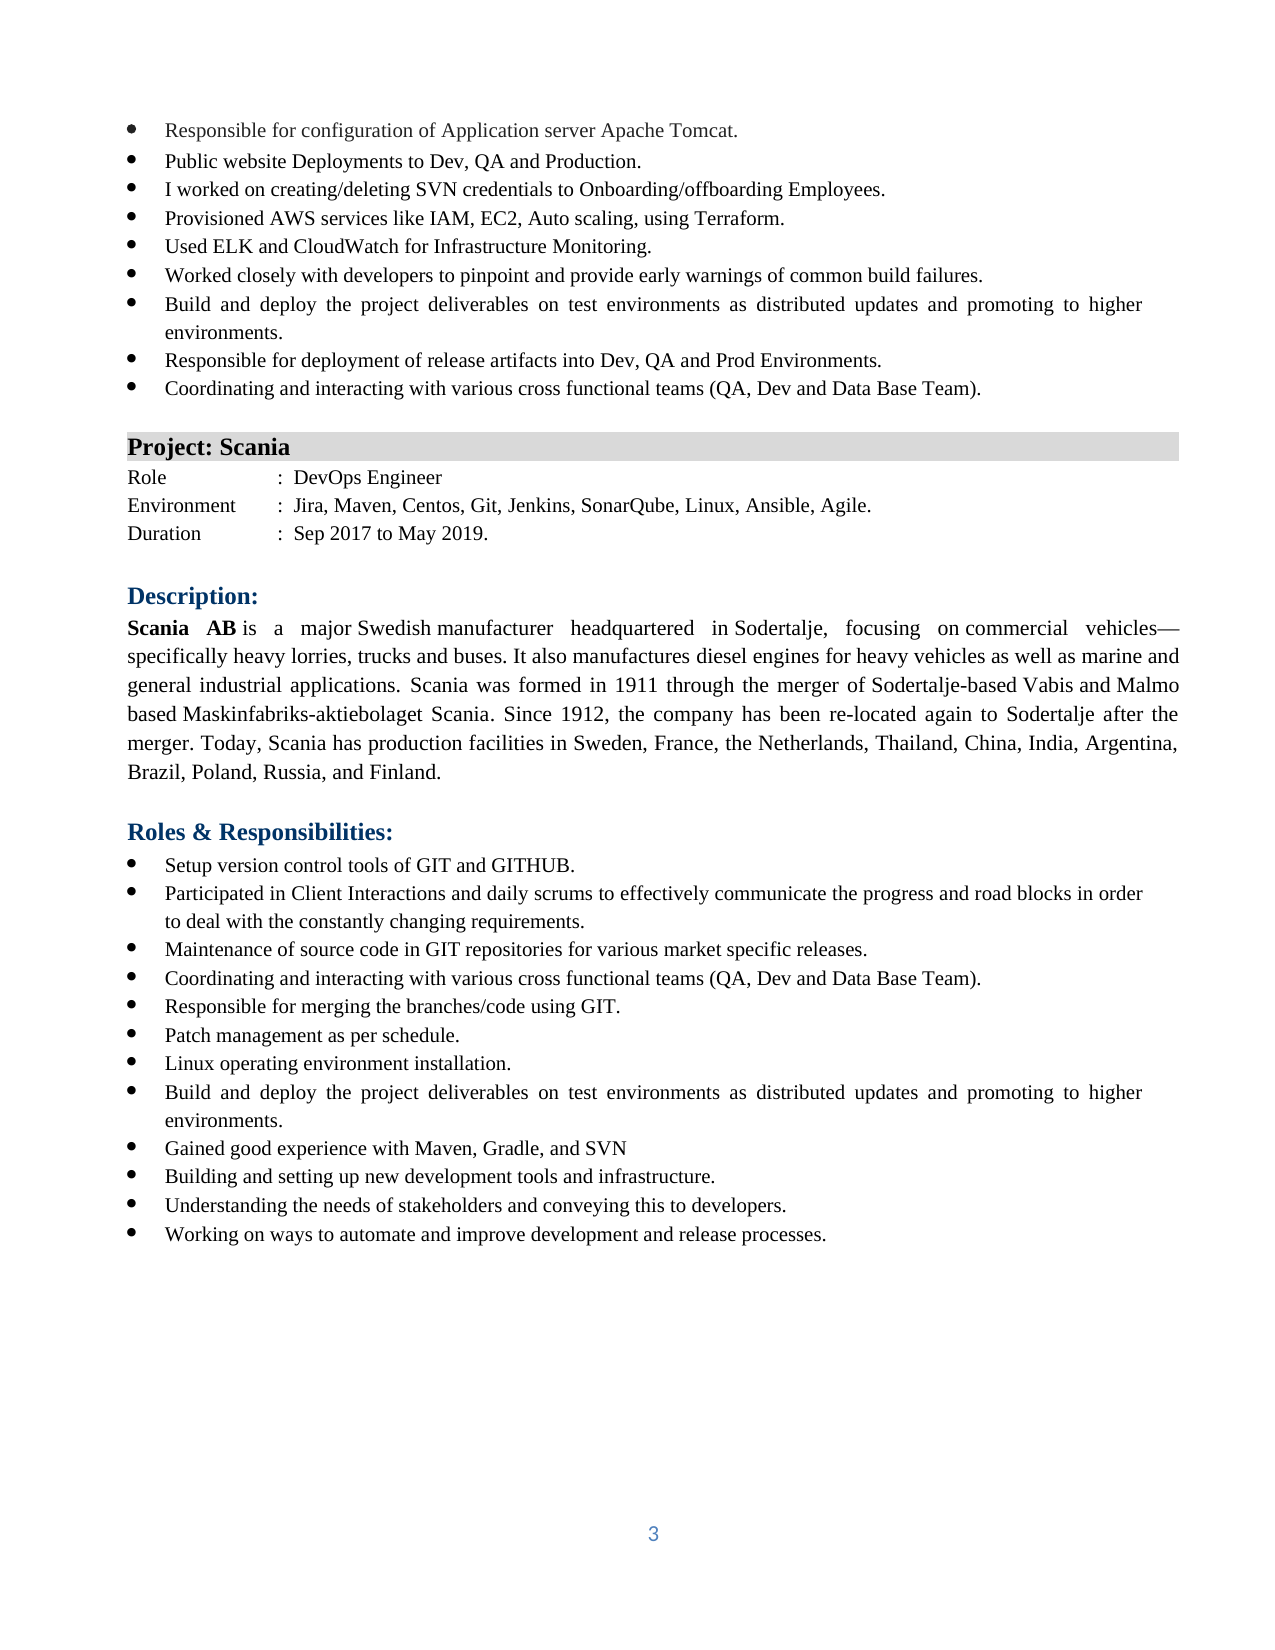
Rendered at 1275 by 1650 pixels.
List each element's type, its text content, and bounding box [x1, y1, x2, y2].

text Project: Scania [127, 432, 1179, 461]
text Description: [127, 581, 1179, 610]
list Patch management as per schedule. [127, 1023, 1179, 1048]
list Responsible for configuration of Application server Apache Tomcat. [127, 118, 1179, 143]
list Building and setting up new development tools and infrastructure. [127, 1164, 1179, 1189]
list Build and deploy the project deliverables on test environments as distributed updates and promoting to higher environments. [127, 1080, 1144, 1132]
list Working on ways to automate and improve development and release processes. [127, 1221, 1179, 1246]
list Duration : Sep 2017 to May 2019. [127, 521, 1179, 545]
list Provisioned AWS services like IAM, EC2, Auto scaling, using Terraform. [127, 206, 1144, 231]
text Roles & Responsibilities: [127, 817, 1179, 846]
list Linux operating environment installation. [127, 1051, 1144, 1076]
list Responsible for merging the branches/code using GIT. [127, 994, 1144, 1019]
list Used ELK and CloudWatch for Infrastructure Monitoring. [127, 234, 1144, 259]
list Worked closely with developers to pinpoint and provide early warnings of common build failures. [127, 263, 1144, 288]
text Scania AB is a major Swedish manufacturer headquartered in Sodertalje, focusing on commercial vehicles—specifically heavy lorries, trucks and buses. It also manufactures diesel engines for heavy vehicles as well as marine and general industrial applications. Scania was formed in 1911 through the merger of Sodertalje-based Vabis and Malmo based Maskinfabriks-aktiebolaget Scania. Since 1912, the company has been re-located again to Sodertalje after the merger. Today, Scania has production facilities in Sweden, France, the Netherlands, Thailand, China, India, Argentina, Brazil, Poland, Russia, and Finland. [127, 614, 1179, 730]
list Coordinating and interacting with various cross functional teams (QA, Dev and Data Base Team). [127, 376, 1144, 401]
list Understanding the needs of stakeholders and conveying this to developers. [127, 1193, 1179, 1218]
list Setup version control tools of GIT and GITHUB. [127, 852, 1144, 877]
list Environment : Jira, Maven, Centos, Git, Jenkins, SonarQube, Linux, Ansible, Agile. [127, 493, 1179, 517]
list I worked on creating/deleting SVN credentials to Onboarding/offboarding Employees. [127, 177, 1144, 202]
list Public website Deployments to Dev, QA and Production. [127, 149, 1144, 174]
list Participated in Client Interactions and daily scrums to effectively communicate the progress and road blocks in order to deal with the constantly changing requirements. [127, 881, 1144, 933]
list Maintenance of source code in GIT repositories for various market specific releases. [127, 937, 1144, 962]
list Gained good experience with Maven, Gradle, and SVN [127, 1136, 1179, 1161]
list Build and deploy the project deliverables on test environments as distributed updates and promoting to higher environments. [127, 292, 1144, 344]
list Coordinating and interacting with various cross functional teams (QA, Dev and Data Base Team). [127, 966, 1144, 991]
list Responsible for deployment of release artifacts into Dev, QA and Prod Environments. [127, 348, 1144, 372]
list Role : DevOps Engineer [127, 465, 1179, 489]
